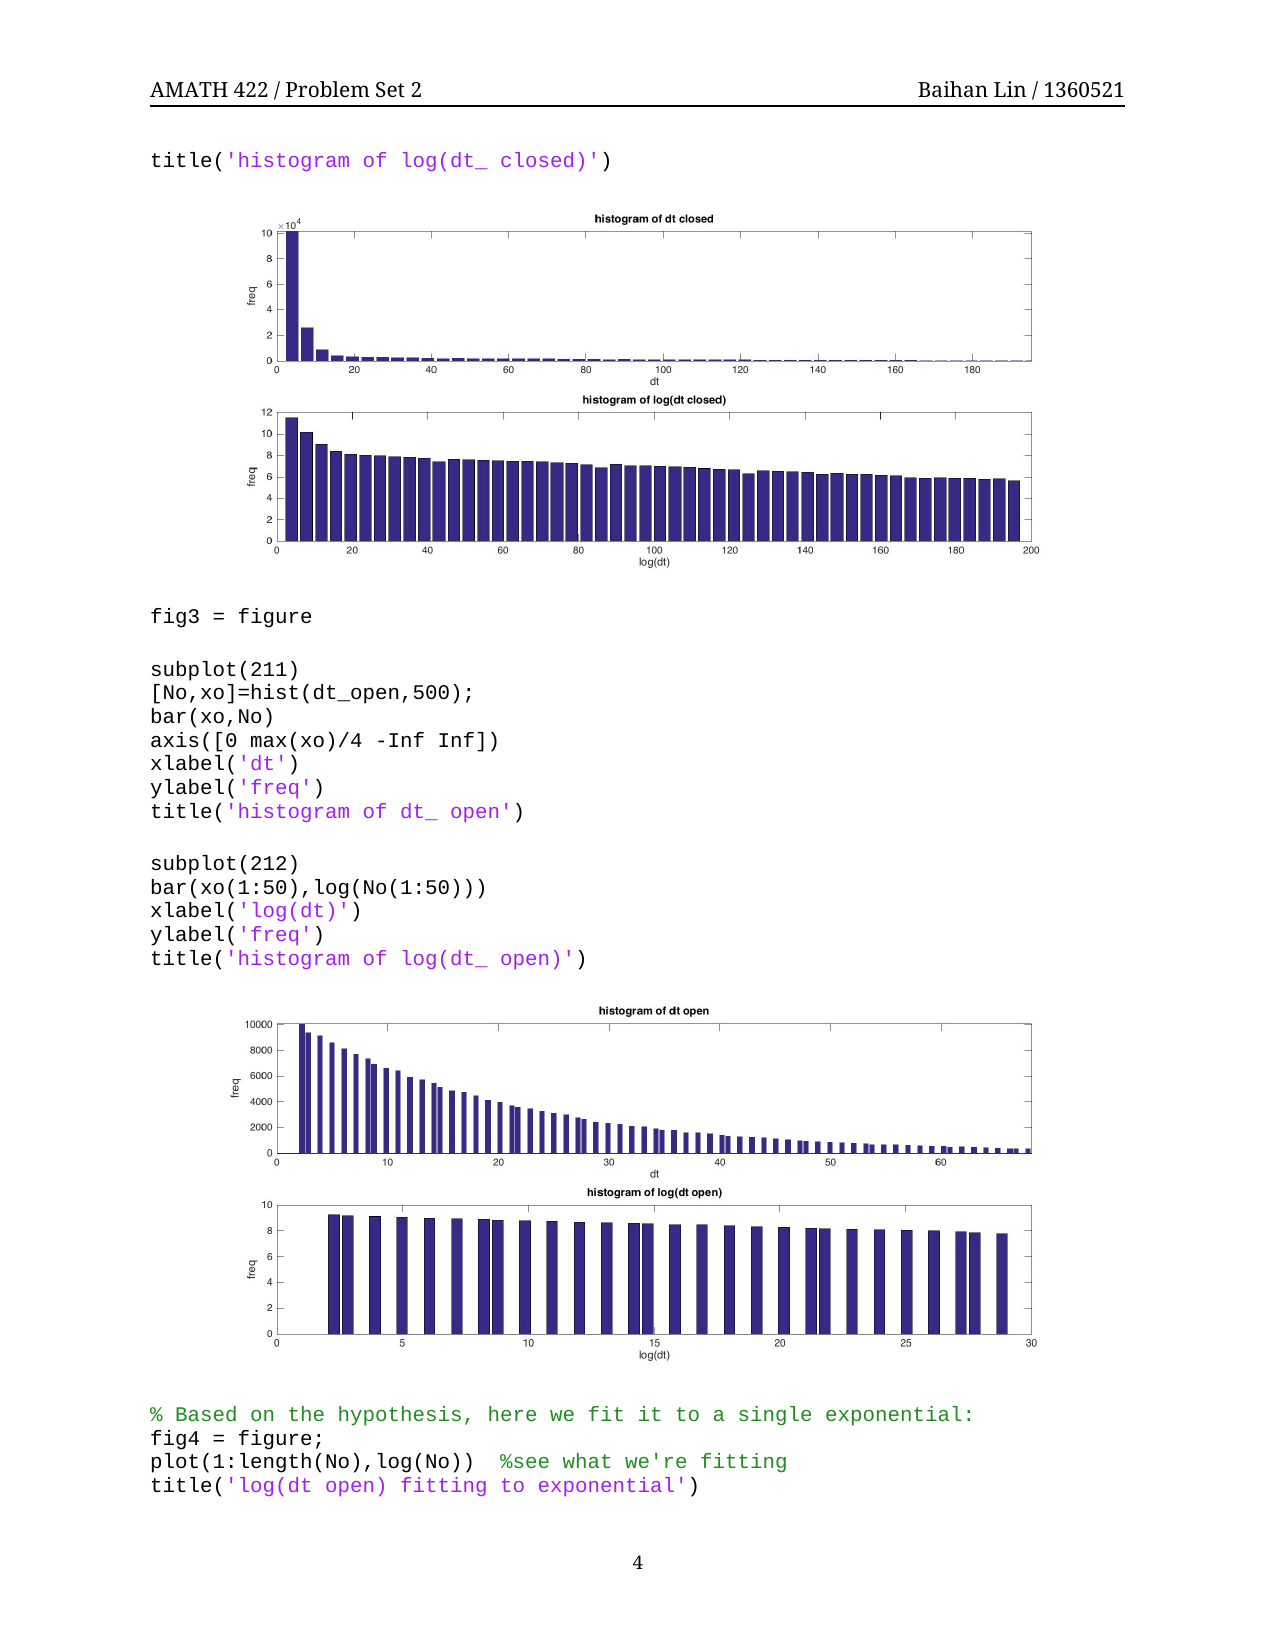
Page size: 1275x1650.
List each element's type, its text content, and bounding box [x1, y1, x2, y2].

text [150, 1404, 1125, 1428]
text title('log(dt open) fitting to exponential') [150, 1475, 1125, 1498]
text bar(xo,No) [150, 706, 1125, 730]
text xlabel('dt') [150, 753, 1125, 777]
text title('histogram of log(dt_ closed)') [150, 150, 1125, 174]
text fig3 = figure [150, 606, 1125, 630]
text ylabel('freq') [150, 924, 1125, 948]
text ylabel('freq') [150, 777, 1125, 801]
text fig4 = figure; [150, 1428, 1125, 1451]
text bar(xo(1:50),log(No(1:50))) [150, 877, 1125, 900]
text title('histogram of log(dt_ open)') [150, 948, 1125, 971]
picture [150, 202, 1124, 583]
text plot(1:length(No),log(No)) %see what we're fitting [150, 1451, 1125, 1475]
text [No,xo]=hist(dt_open,500); [150, 682, 1125, 706]
text axis([0 max(xo)/4 -Inf Inf]) [150, 730, 1125, 753]
text title('histogram of dt_ open') [150, 801, 1125, 824]
text subplot(212) [150, 853, 1125, 877]
text subplot(211) [150, 659, 1125, 682]
text xlabel('log(dt)') [150, 900, 1125, 924]
picture [150, 995, 1124, 1376]
